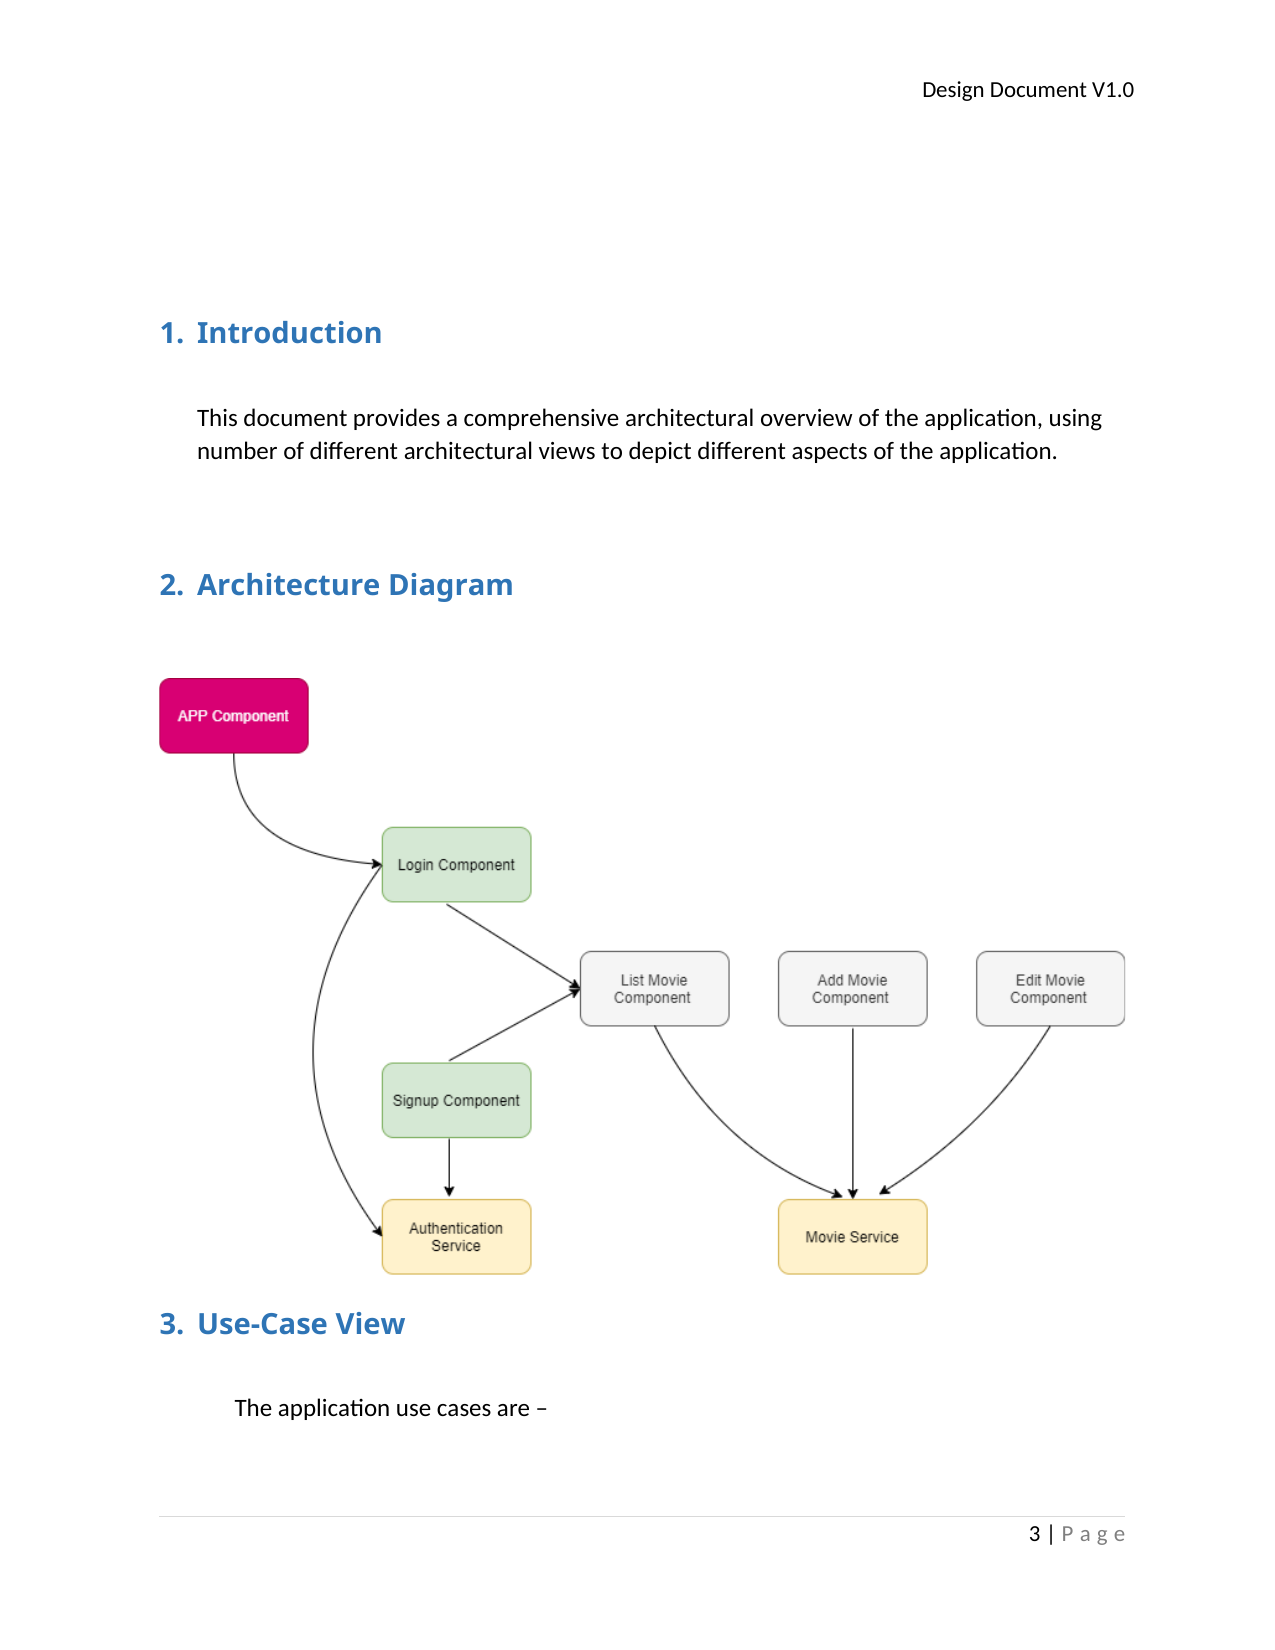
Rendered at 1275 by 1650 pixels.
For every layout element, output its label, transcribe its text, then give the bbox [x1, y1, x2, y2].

text This document provides a comprehensive architectural overview of the application, using number of different architectural views to depict different aspects of the application. [197, 402, 1125, 465]
subtitle Use-Case View [159, 1303, 1125, 1343]
subtitle Introduction [159, 312, 1125, 352]
picture [159, 678, 1125, 1276]
text The application use cases are – [159, 1393, 1125, 1423]
subtitle Architecture Diagram [159, 564, 1125, 604]
